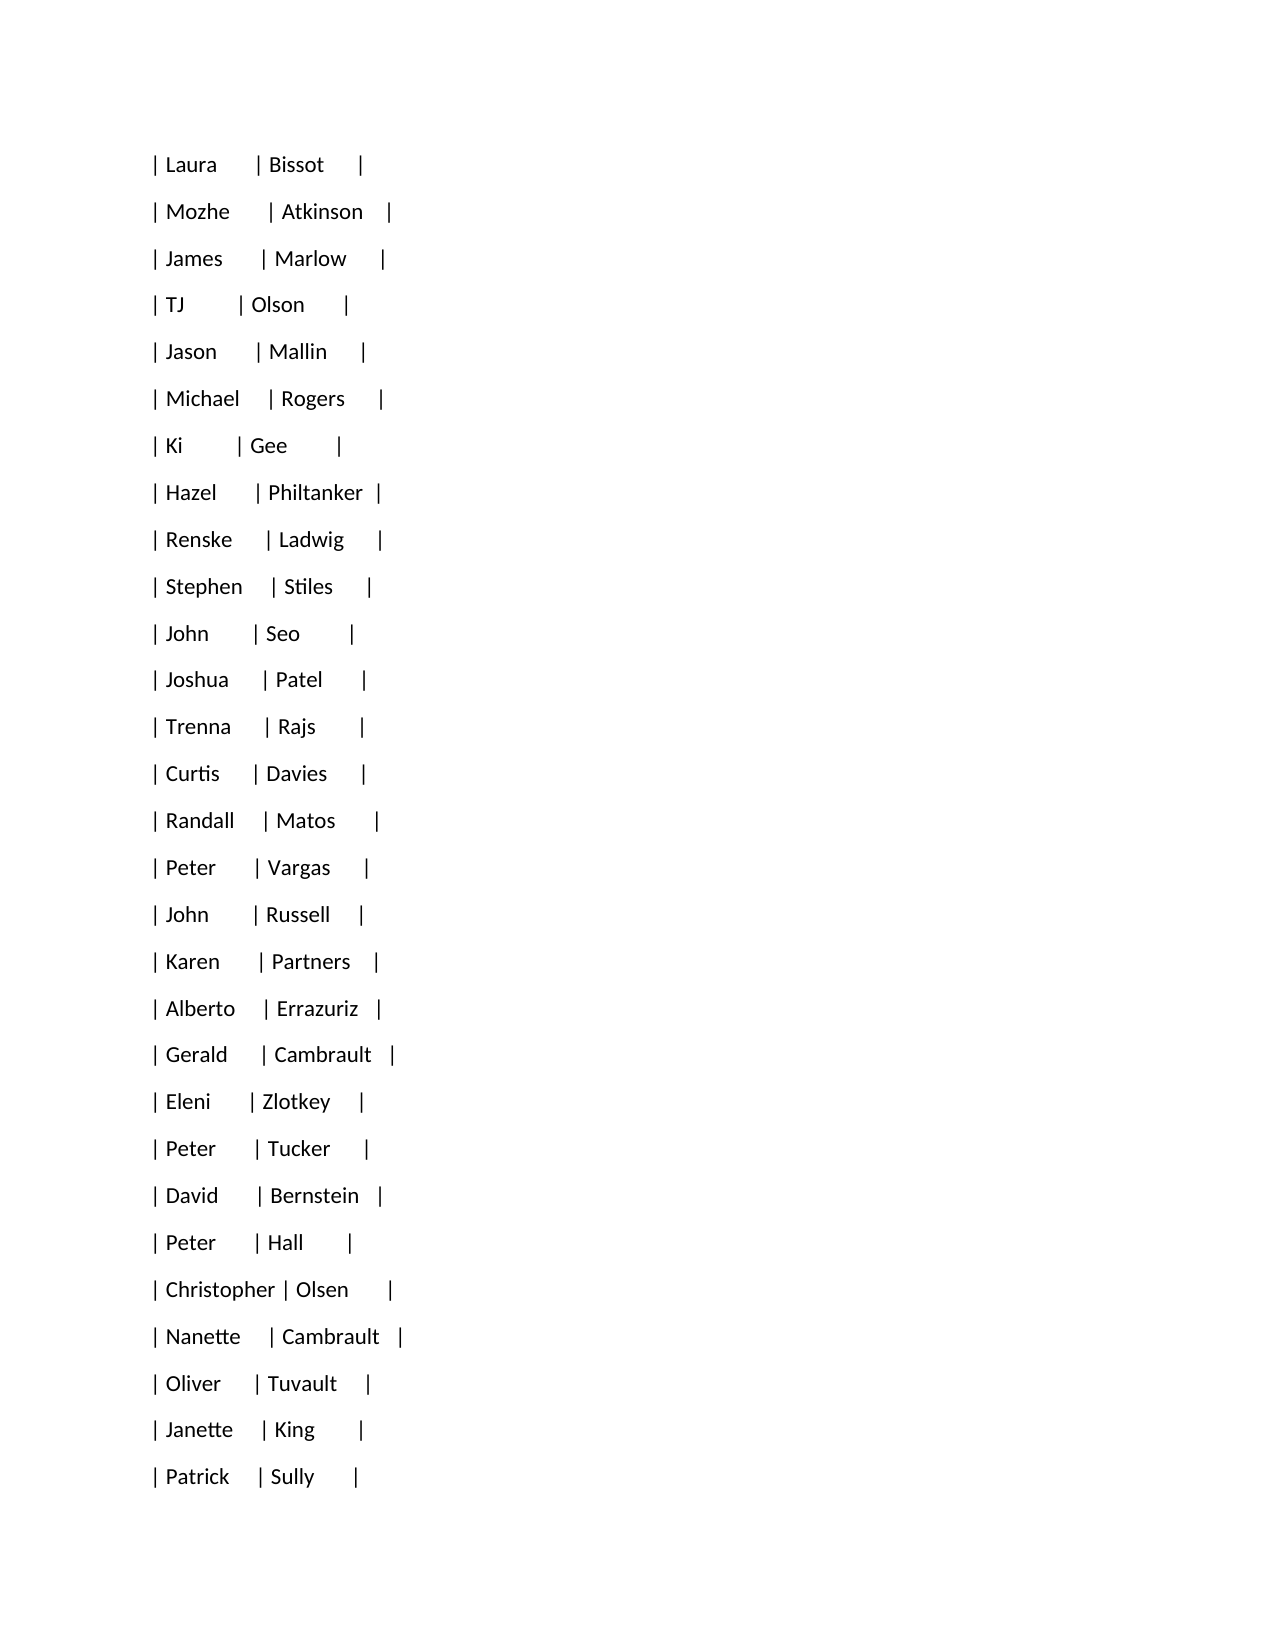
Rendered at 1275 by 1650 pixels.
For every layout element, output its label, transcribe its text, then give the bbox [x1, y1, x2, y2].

text | Laura | Bissot | [150, 150, 1125, 178]
text | David | Bernstein | [150, 1181, 1125, 1209]
text | Christopher | Olsen | [150, 1275, 1125, 1303]
text | Peter | Vargas | [150, 853, 1125, 881]
text | Trenna | Rajs | [150, 712, 1125, 741]
text | Mozhe | Atkinson | [150, 197, 1125, 225]
text | Randall | Matos | [150, 806, 1125, 834]
text | Karen | Partners | [150, 947, 1125, 975]
text | Michael | Rogers | [150, 384, 1125, 412]
text | Patrick | Sully | [150, 1462, 1125, 1491]
text | Oliver | Tuvault | [150, 1369, 1125, 1397]
text | John | Seo | [150, 619, 1125, 647]
text | Eleni | Zlotkey | [150, 1087, 1125, 1116]
text | Joshua | Patel | [150, 666, 1125, 694]
text | Peter | Tucker | [150, 1134, 1125, 1162]
text | Hazel | Philtanker | [150, 478, 1125, 506]
text | Peter | Hall | [150, 1228, 1125, 1256]
text | John | Russell | [150, 900, 1125, 928]
text | Nanette | Cambrault | [150, 1322, 1125, 1350]
text | Curtis | Davies | [150, 759, 1125, 787]
text | TJ | Olson | [150, 291, 1125, 319]
text | Stephen | Stiles | [150, 572, 1125, 600]
text | James | Marlow | [150, 244, 1125, 272]
text | Renske | Ladwig | [150, 525, 1125, 553]
text | Alberto | Errazuriz | [150, 994, 1125, 1022]
text | Jason | Mallin | [150, 337, 1125, 366]
text | Janette | King | [150, 1416, 1125, 1444]
text | Ki | Gee | [150, 431, 1125, 459]
text | Gerald | Cambrault | [150, 1041, 1125, 1069]
